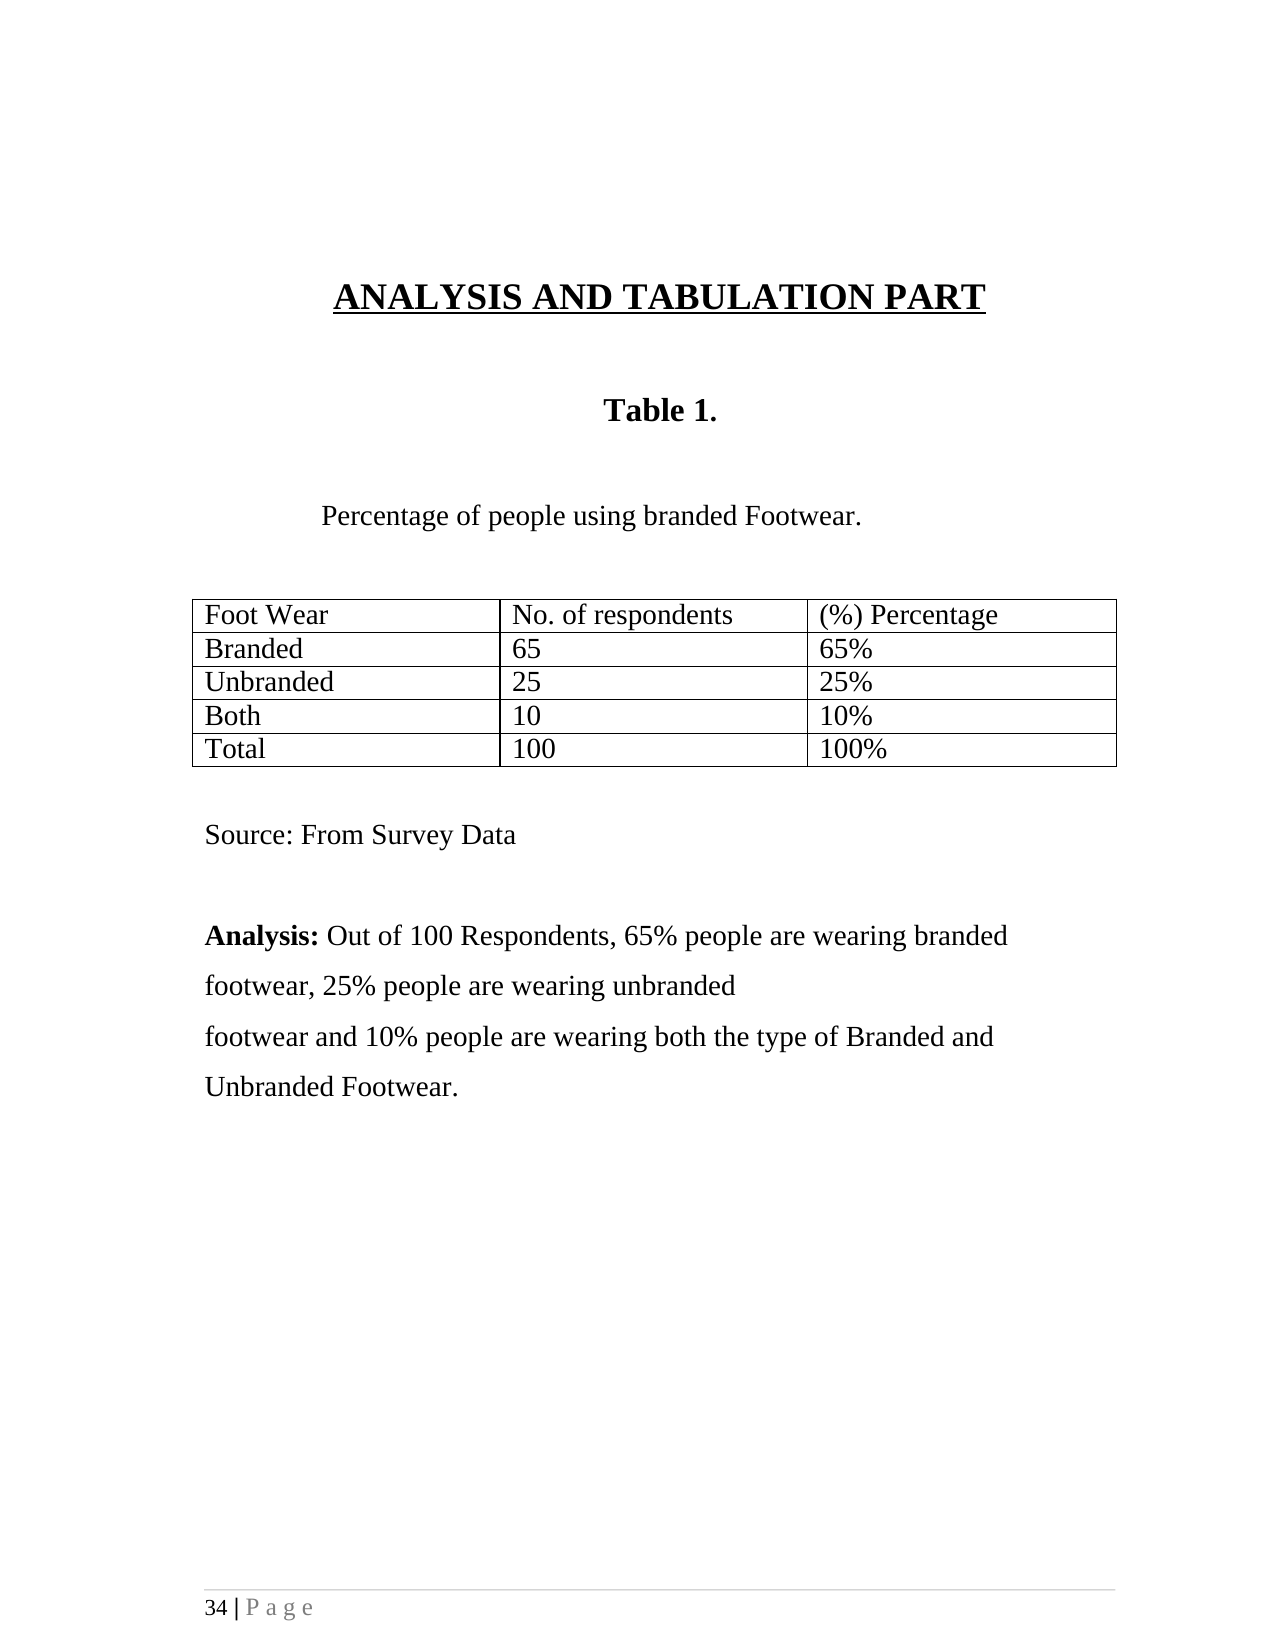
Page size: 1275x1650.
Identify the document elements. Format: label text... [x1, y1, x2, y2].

table_cell 100% [808, 734, 1116, 766]
table_header No. of respondents [501, 600, 807, 632]
table_cell Branded [193, 633, 499, 666]
text Analysis: Out of 100 Respondents, 65% people are wearing branded footwear, 25% people are wearing unbranded [204, 918, 1088, 1002]
text ANALYSIS AND TABULATION PART [257, 274, 1062, 318]
text Source: From Survey Data [204, 817, 1131, 851]
table_cell Unbranded [193, 667, 499, 699]
table_cell Both [193, 700, 499, 733]
table_cell 10% [808, 700, 1116, 733]
table_cell 65% [808, 633, 1116, 666]
table_cell 25% [808, 667, 1116, 699]
table_cell Total [193, 734, 499, 766]
text Percentage of people using branded Footwear. [321, 498, 1131, 531]
table_cell 10 [501, 700, 807, 733]
table_cell 25 [501, 667, 807, 699]
table_cell 100 [501, 734, 807, 766]
text footwear and 10% people are wearing both the type of Branded and Unbranded Footwear. [204, 1019, 1088, 1103]
table_cell 65 [501, 633, 807, 666]
table_header (%) Percentage [808, 600, 1116, 632]
subtitle Table 1. [461, 390, 859, 428]
table_header Foot Wear [193, 600, 499, 632]
